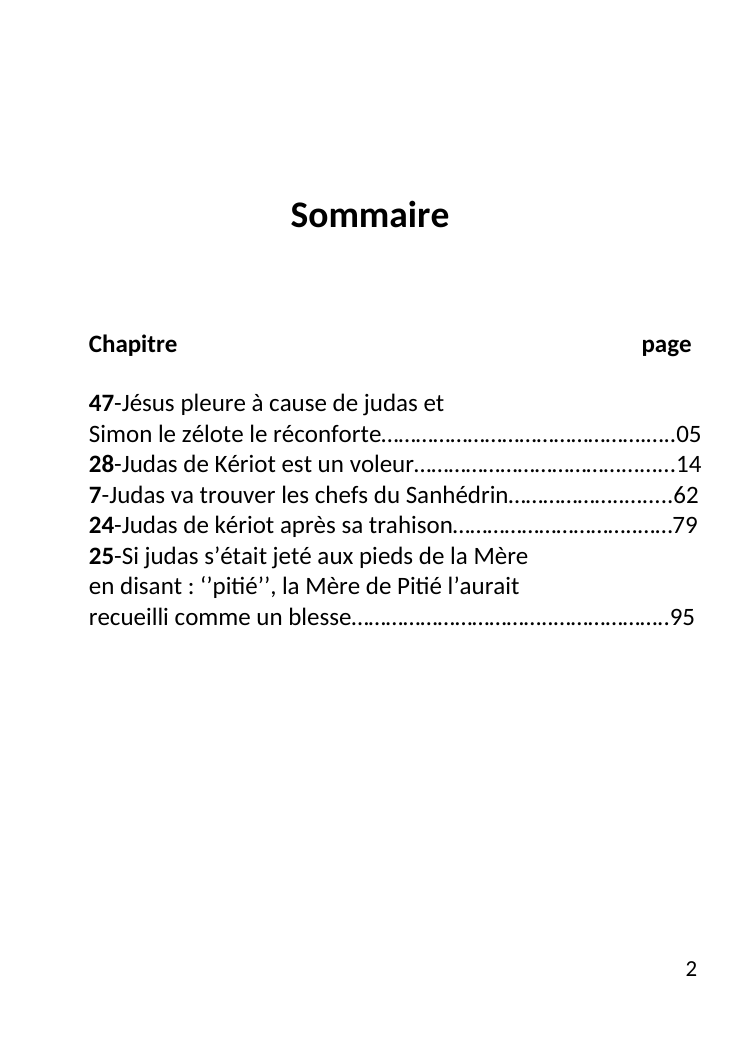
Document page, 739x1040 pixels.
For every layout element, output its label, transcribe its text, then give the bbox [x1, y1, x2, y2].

text 28-Judas de Kériot est un voleur………………………………...…...14 [89, 448, 724, 479]
text Chapitre page [89, 329, 697, 359]
text 24-Judas de kériot après sa trahison…………………………..……79 [89, 509, 709, 540]
list Sommaire [164, 191, 697, 237]
text Simon le zélote le réconforte……………………………………….…..05 [89, 418, 709, 448]
text 7-Judas va trouver les chefs du Sanhédrin………………..….....62 [89, 479, 709, 509]
text en disant : ‘’pitié’’, la Mère de Pitié l’aurait [89, 570, 697, 601]
text recueilli comme un blesse……………………………..………………..95 [89, 601, 709, 631]
text 47-Jésus pleure à cause de judas et [89, 387, 697, 418]
text 25-Si judas s’était jeté aux pieds de la Mère [89, 540, 697, 570]
